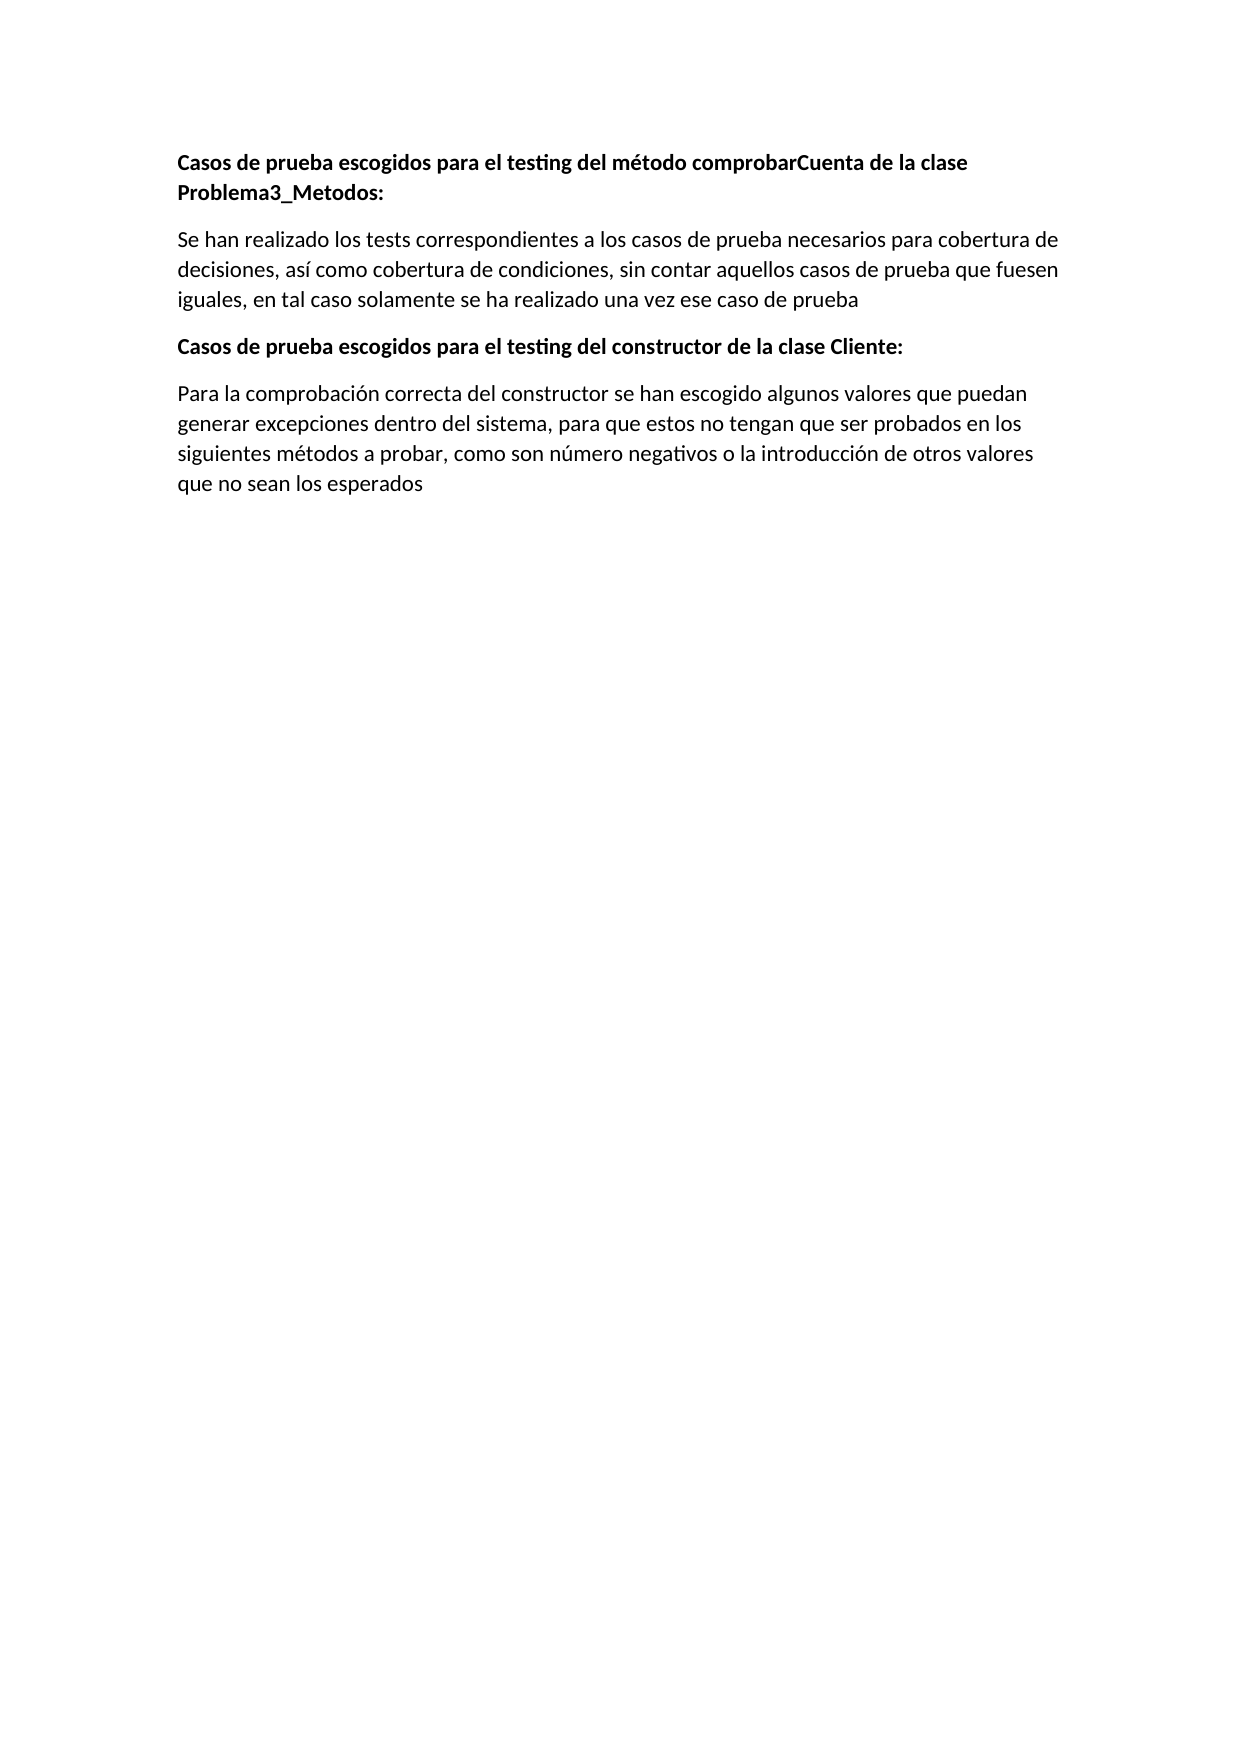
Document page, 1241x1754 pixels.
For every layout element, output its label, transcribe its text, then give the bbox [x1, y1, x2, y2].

text Casos de prueba escogidos para el testing del método comprobarCuenta de la clase Problema3_Metodos: [177, 148, 1063, 206]
text Casos de prueba escogidos para el testing del constructor de la clase Cliente: [177, 332, 1063, 360]
text Se han realizado los tests correspondientes a los casos de prueba necesarios para cobertura de decisiones, así como cobertura de condiciones, sin contar aquellos casos de prueba que fuesen iguales, en tal caso solamente se ha realizado una vez ese caso de prueba [177, 225, 1063, 313]
text Para la comprobación correcta del constructor se han escogido algunos valores que puedan generar excepciones dentro del sistema, para que estos no tengan que ser probados en los siguientes métodos a probar, como son número negativos o la introducción de otros valores que no sean los esperados [177, 379, 1063, 497]
